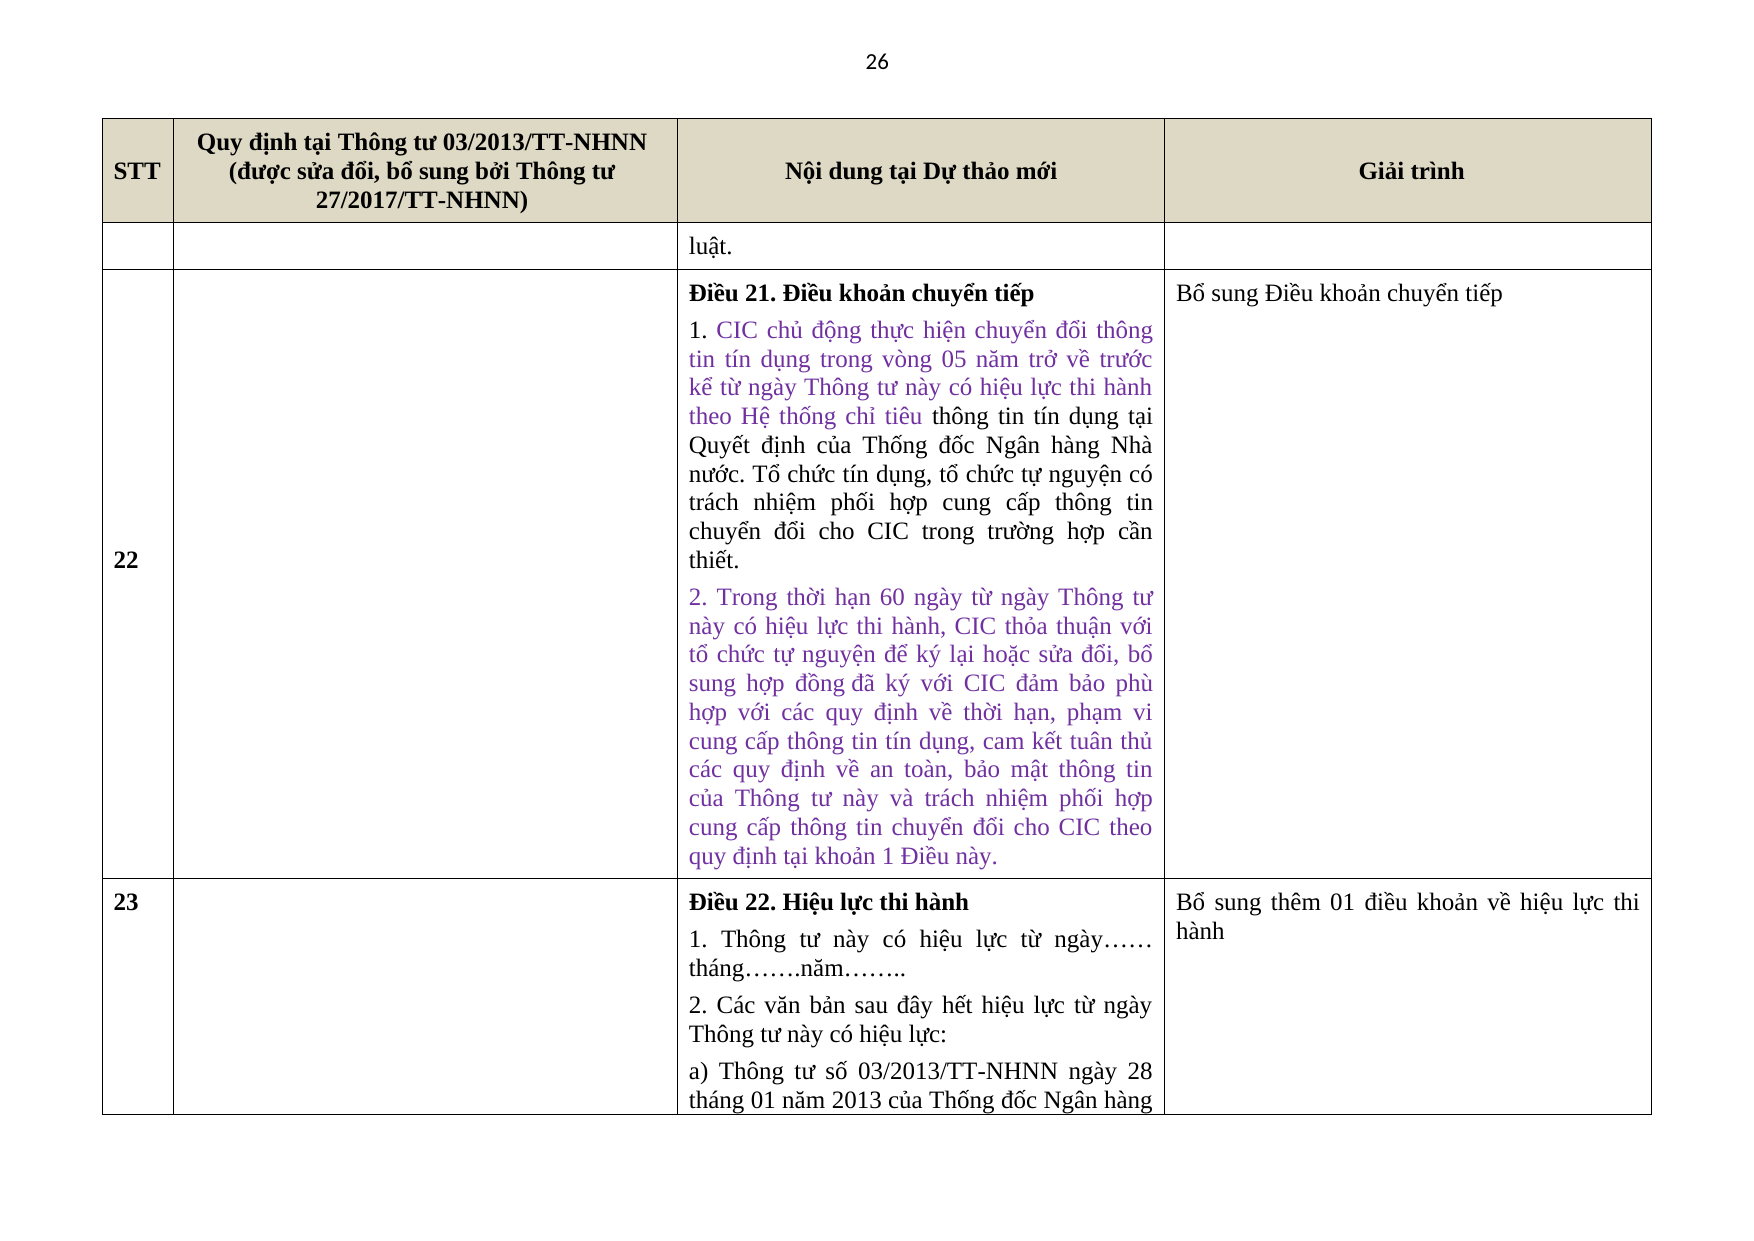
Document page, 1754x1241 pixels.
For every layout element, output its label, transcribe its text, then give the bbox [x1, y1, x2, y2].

table_cell [103, 879, 173, 1113]
table_header Giải trình [1165, 119, 1651, 222]
table_cell Điều 21. Điều khoản chuyển tiếp 1. CIC chủ động thực hiện chuyển đổi thông tin tín dụng trong vòng 05 năm trở về trước kể từ ngày Thông tư này có hiệu lực thi hành theo Hệ thống chỉ tiêu thông tin tín dụng tại Quyết định của Thống đốc Ngân hàng Nhà nước. Tổ chức tín dụng, tổ chức tự nguyện có trách nhiệm phối hợp cung cấp thông tin chuyển đổi cho CIC trong trường hợp cần thiết. 2. Trong thời hạn 60 ngày từ ngày Thông tư này có hiệu lực thi hành, CIC thỏa thuận với tổ chức tự nguyện để ký lại hoặc sửa đổi, bổ sung hợp đồng đã ký với CIC đảm bảo phù hợp với các quy định về thời hạn, phạm vi cung cấp thông tin tín dụng, cam kết tuân thủ các quy định về an toàn, bảo mật thông tin của Thông tư này và trách nhiệm phối hợp cung cấp thông tin chuyển đổi cho CIC theo quy định tại khoản 1 Điều này. [678, 270, 1164, 878]
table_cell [1165, 879, 1651, 1113]
table_cell [103, 270, 173, 878]
table_cell [174, 879, 677, 1113]
table_header Quy định tại Thông tư 03/2013/TT-NHNN (được sửa đổi, bổ sung bởi Thông tư 27/2017/TT-NHNN) [174, 119, 677, 222]
table_cell [103, 223, 173, 268]
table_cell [678, 879, 1164, 1113]
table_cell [1165, 223, 1651, 268]
table_cell Bổ sung Điều khoản chuyển tiếp [1165, 270, 1651, 878]
table_cell [174, 270, 677, 878]
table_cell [174, 223, 677, 268]
table_header STT [103, 119, 173, 222]
table_header Nội dung tại Dự thảo mới [678, 119, 1164, 222]
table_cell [678, 223, 1164, 268]
